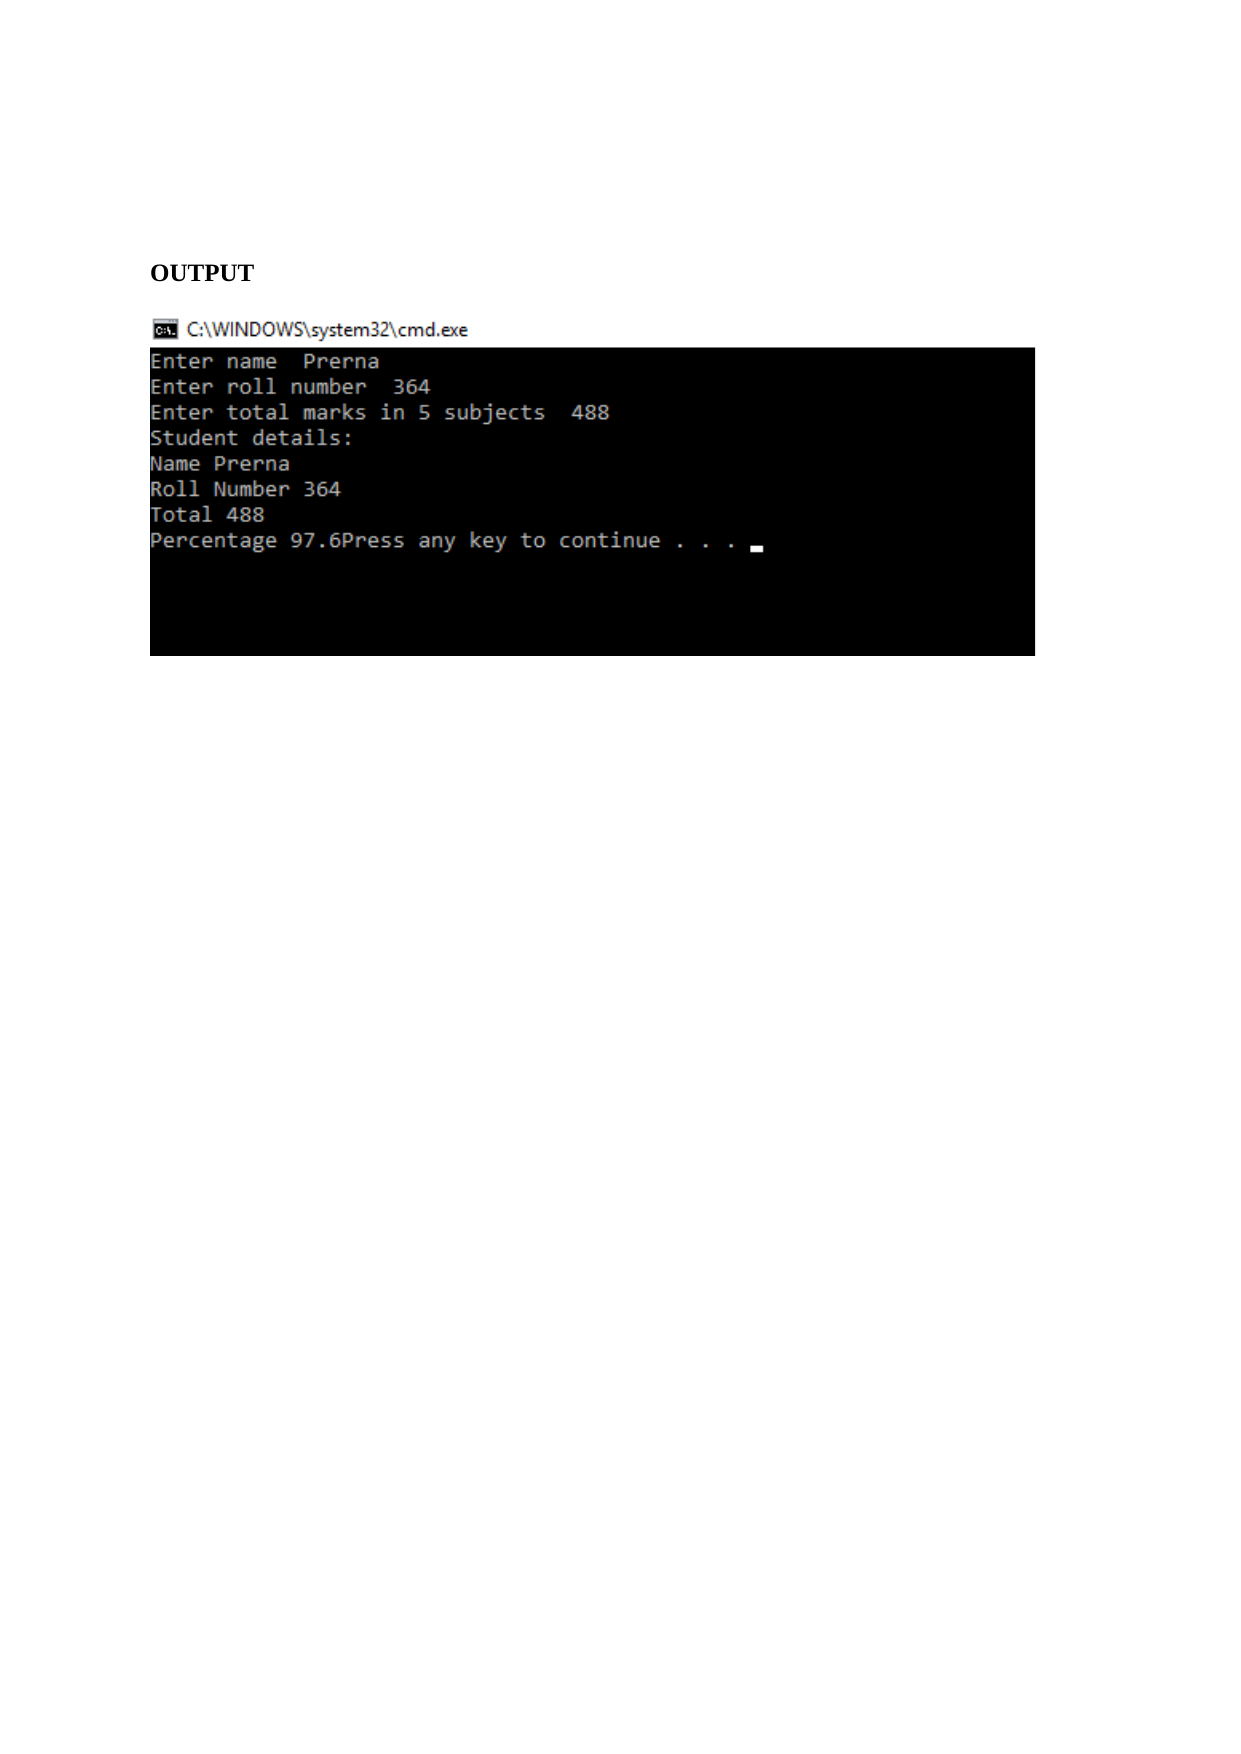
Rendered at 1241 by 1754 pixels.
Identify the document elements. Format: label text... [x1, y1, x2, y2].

text OUTPUT [150, 258, 1090, 286]
picture [150, 311, 1036, 656]
